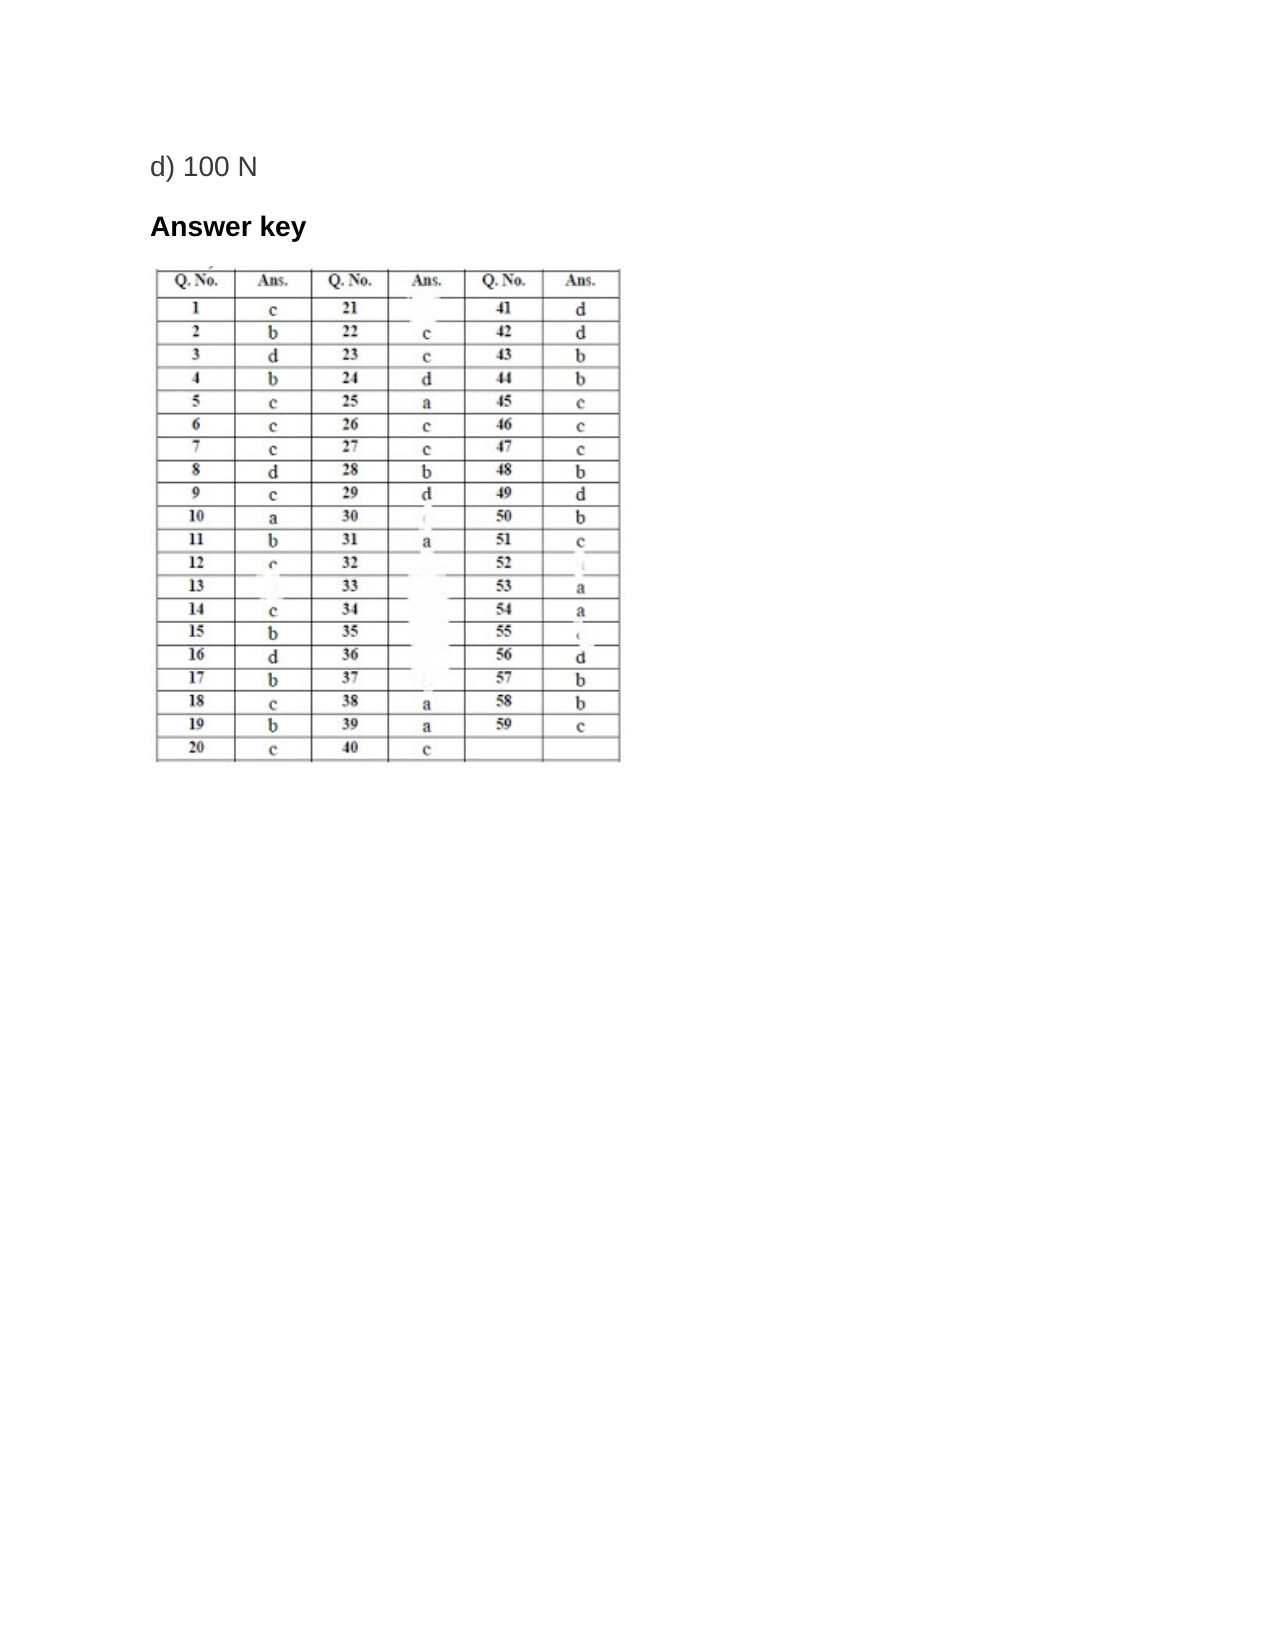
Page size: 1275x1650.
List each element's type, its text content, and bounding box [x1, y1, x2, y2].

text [150, 150, 1125, 210]
text Answer key [150, 210, 1125, 243]
picture [150, 266, 627, 767]
